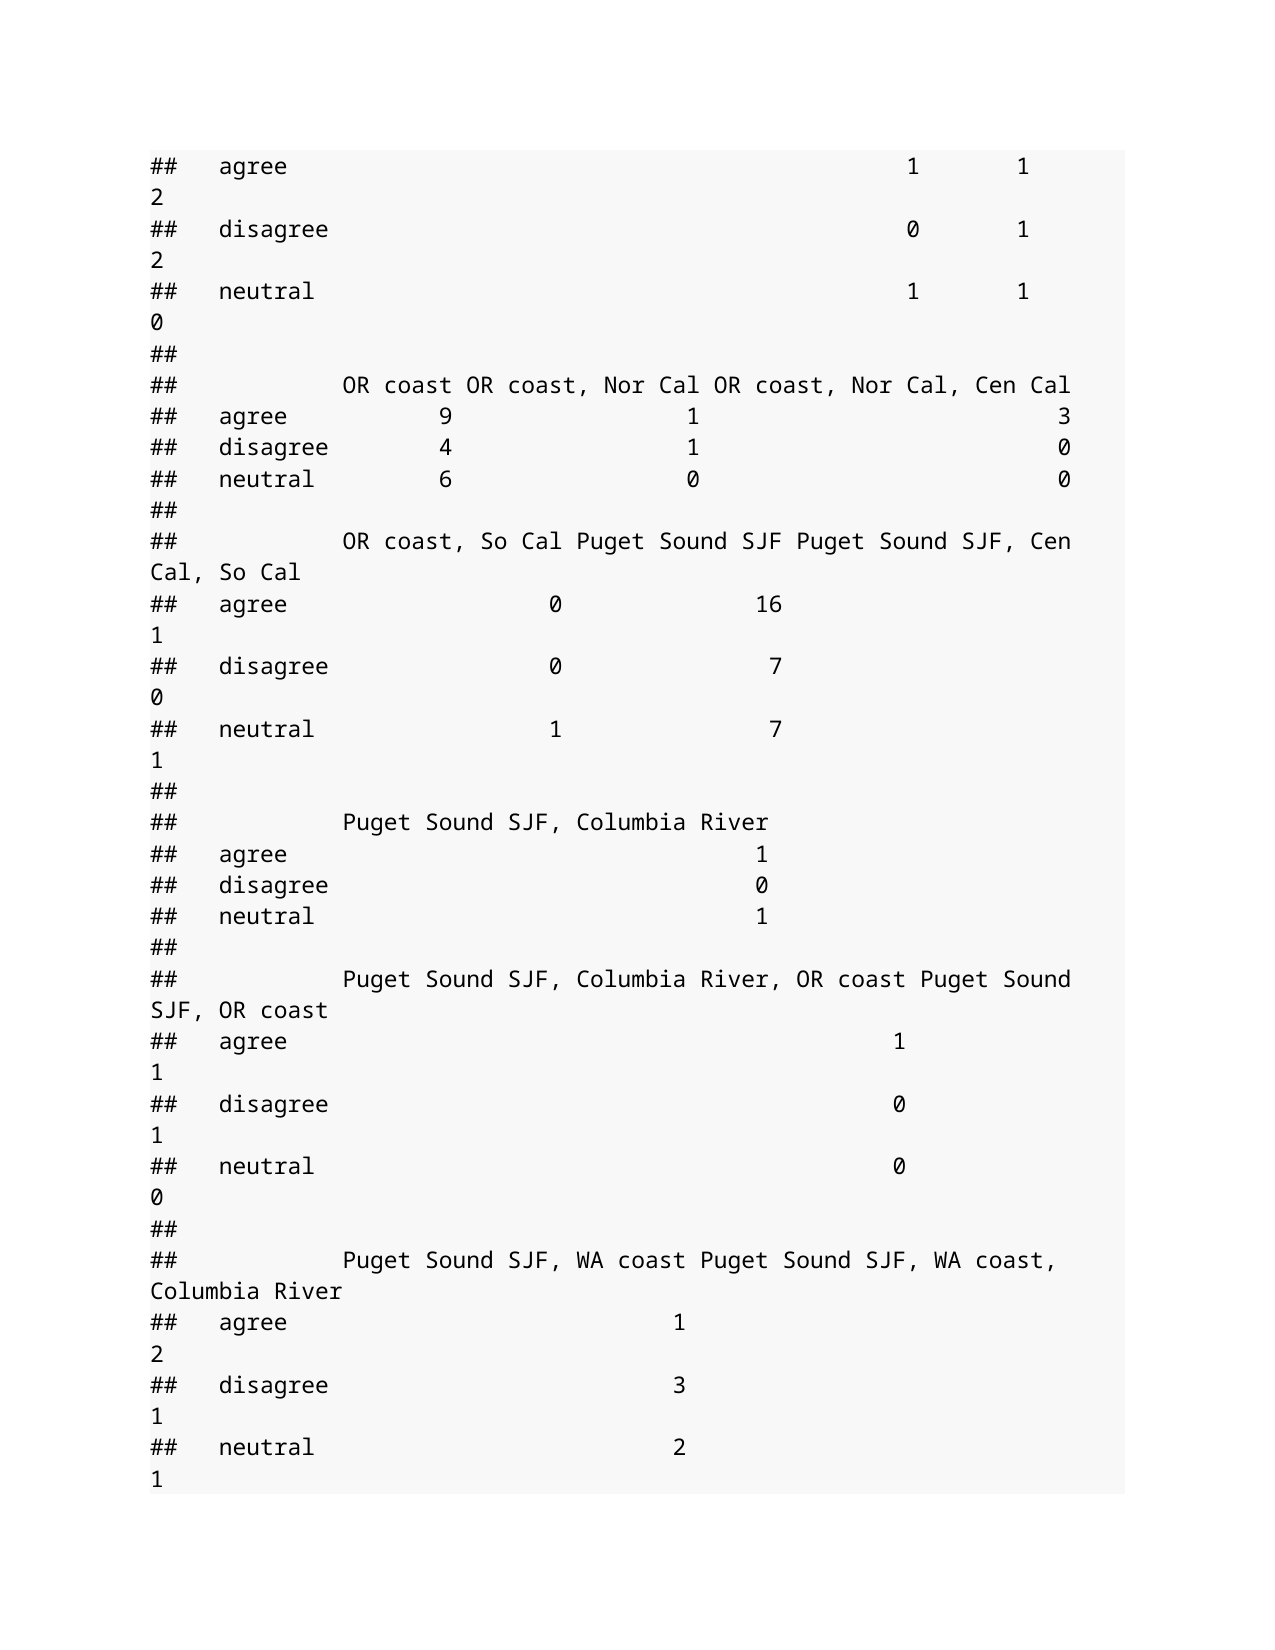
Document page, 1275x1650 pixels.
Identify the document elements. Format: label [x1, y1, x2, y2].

text [150, 150, 1125, 1494]
